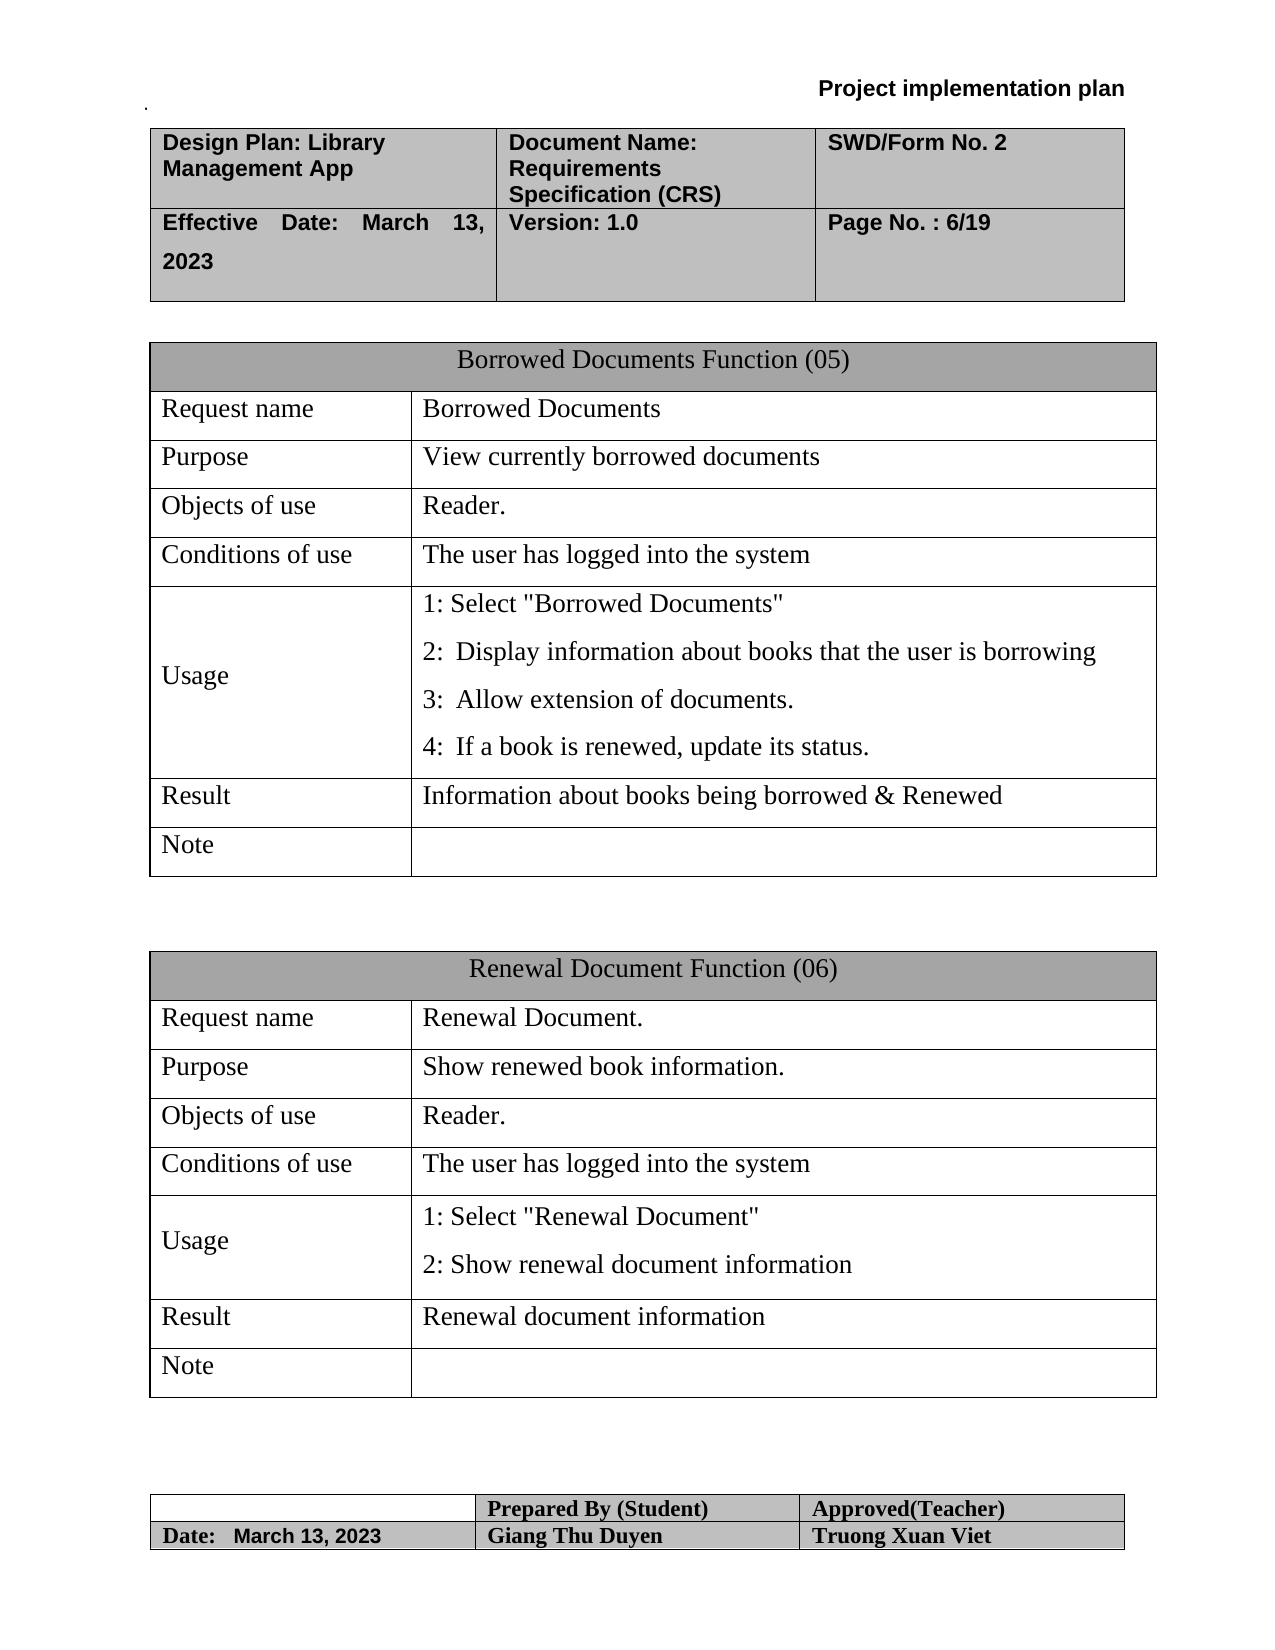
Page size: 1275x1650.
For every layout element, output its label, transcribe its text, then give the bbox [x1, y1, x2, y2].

table_cell Purpose [151, 441, 411, 488]
table_cell Purpose [151, 1050, 411, 1098]
table_cell Conditions of use [151, 538, 411, 586]
table_cell Objects of use [151, 1099, 411, 1147]
table_cell Reader. [412, 489, 1156, 537]
table_cell Show renewed book information. [412, 1050, 1156, 1098]
table_cell Objects of use [151, 489, 411, 537]
table_cell Borrowed Documents [412, 392, 1156, 439]
table_cell Result [151, 779, 411, 827]
table_cell Usage [151, 587, 411, 778]
table_header Renewal Document Function (06) [151, 952, 1156, 1000]
table_cell 1: Select "Renewal Document" 2: Show renewal document information [412, 1196, 1156, 1299]
table_cell Conditions of use [151, 1148, 411, 1195]
table_cell Reader. [412, 1099, 1156, 1147]
table_cell Request name [151, 392, 411, 439]
table_cell The user has logged into the system [412, 538, 1156, 586]
table_cell Request name [151, 1001, 411, 1049]
table_header Borrowed Documents Function (05) [151, 343, 1156, 391]
table_cell [412, 828, 1156, 876]
table_cell Result [151, 1300, 411, 1348]
table_cell Renewal Document. [412, 1001, 1156, 1049]
table_cell Renewal document information [412, 1300, 1156, 1348]
table_cell Information about books being borrowed & Renewed [412, 779, 1156, 827]
table_cell View currently borrowed documents [412, 441, 1156, 488]
table_cell [412, 1349, 1156, 1397]
table_cell Note [151, 1349, 411, 1397]
table_cell The user has logged into the system [412, 1148, 1156, 1195]
table_cell 1: Select "Borrowed Documents" 2: Display information about books that the user is borrowing 3: Allow extension of documents. 4: If a book is renewed, update its status. [412, 587, 1156, 778]
table_cell Note [151, 828, 411, 876]
table_cell Usage [151, 1196, 411, 1299]
